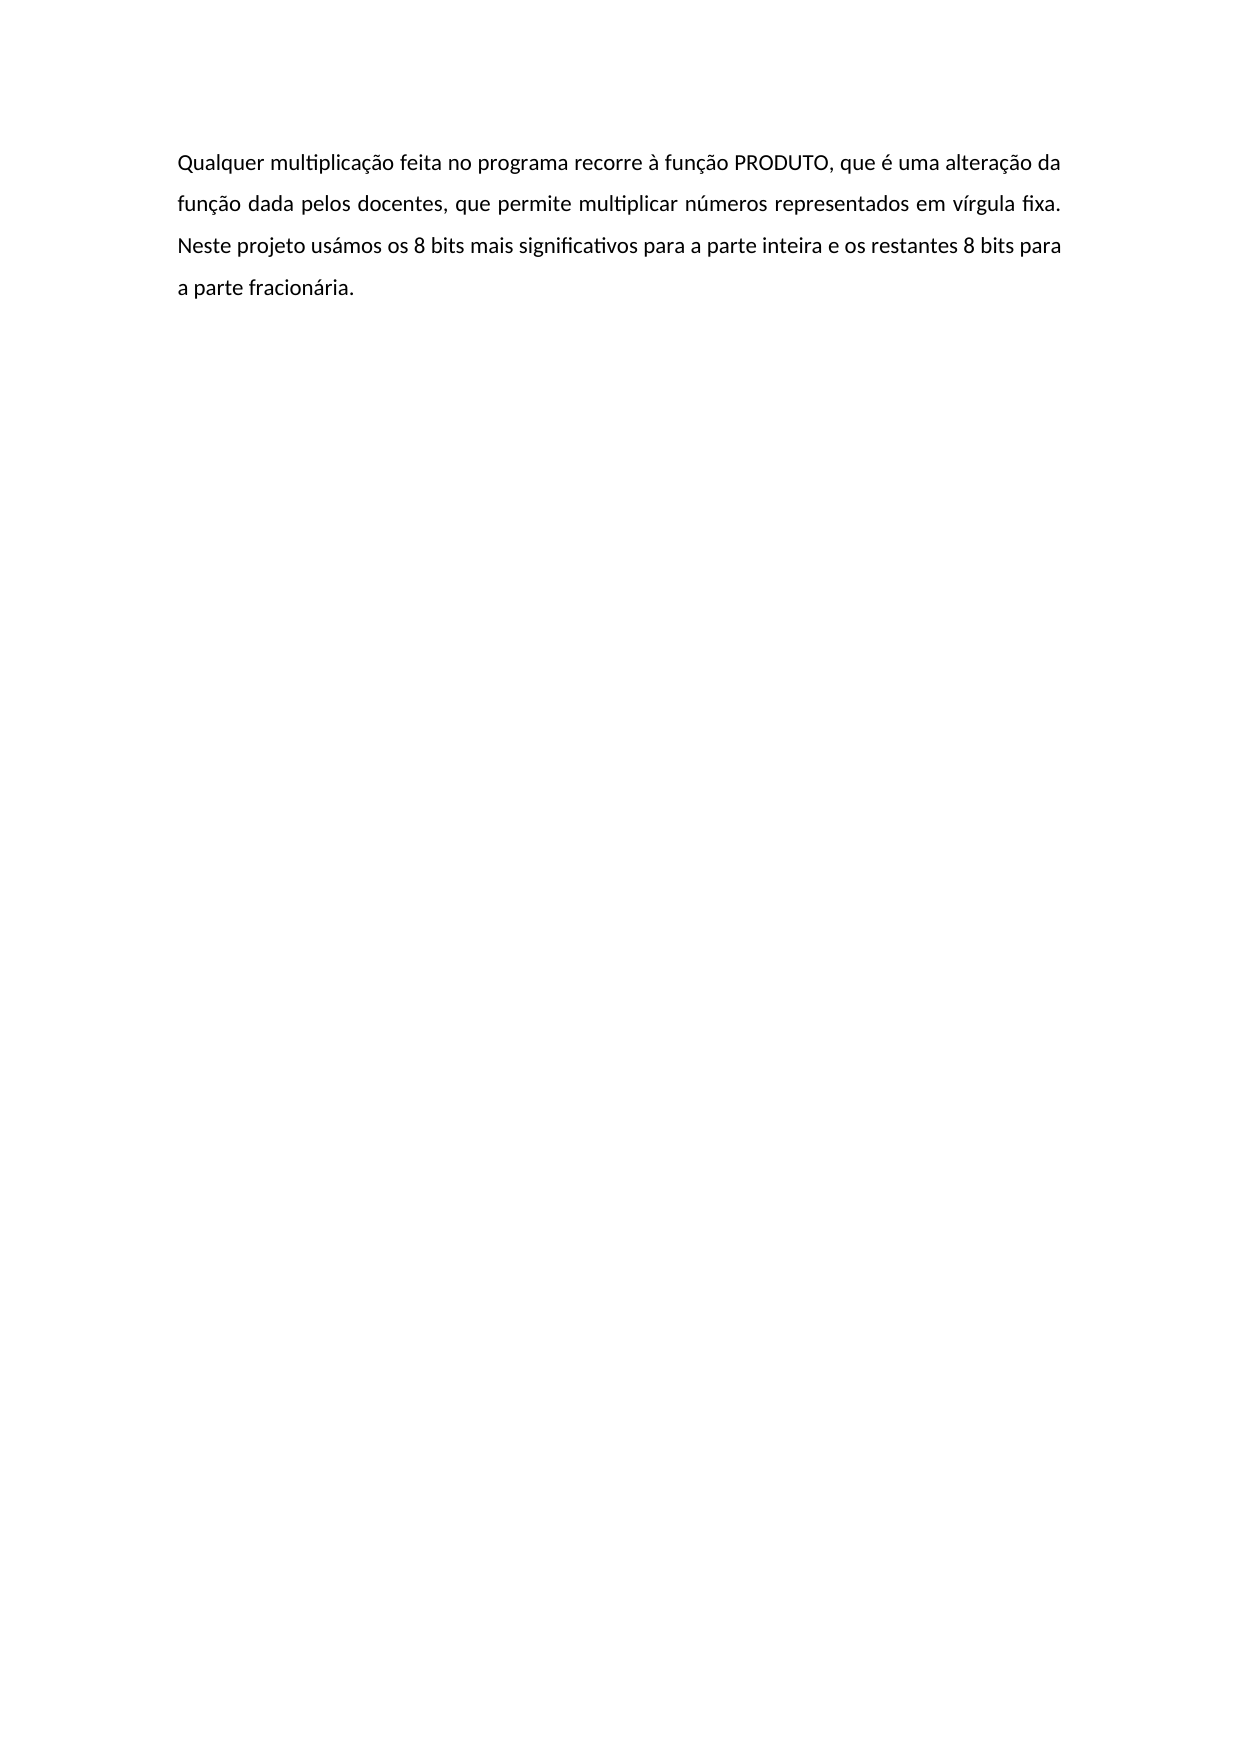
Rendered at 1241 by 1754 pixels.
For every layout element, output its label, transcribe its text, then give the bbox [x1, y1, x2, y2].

text Qualquer multiplicação feita no programa recorre à função PRODUTO, que é uma alteração da função dada pelos docentes, que permite multiplicar números representados em vírgula fixa. Neste projeto usámos os 8 bits mais significativos para a parte inteira e os restantes 8 bits para a parte fracionária. [177, 148, 1063, 302]
